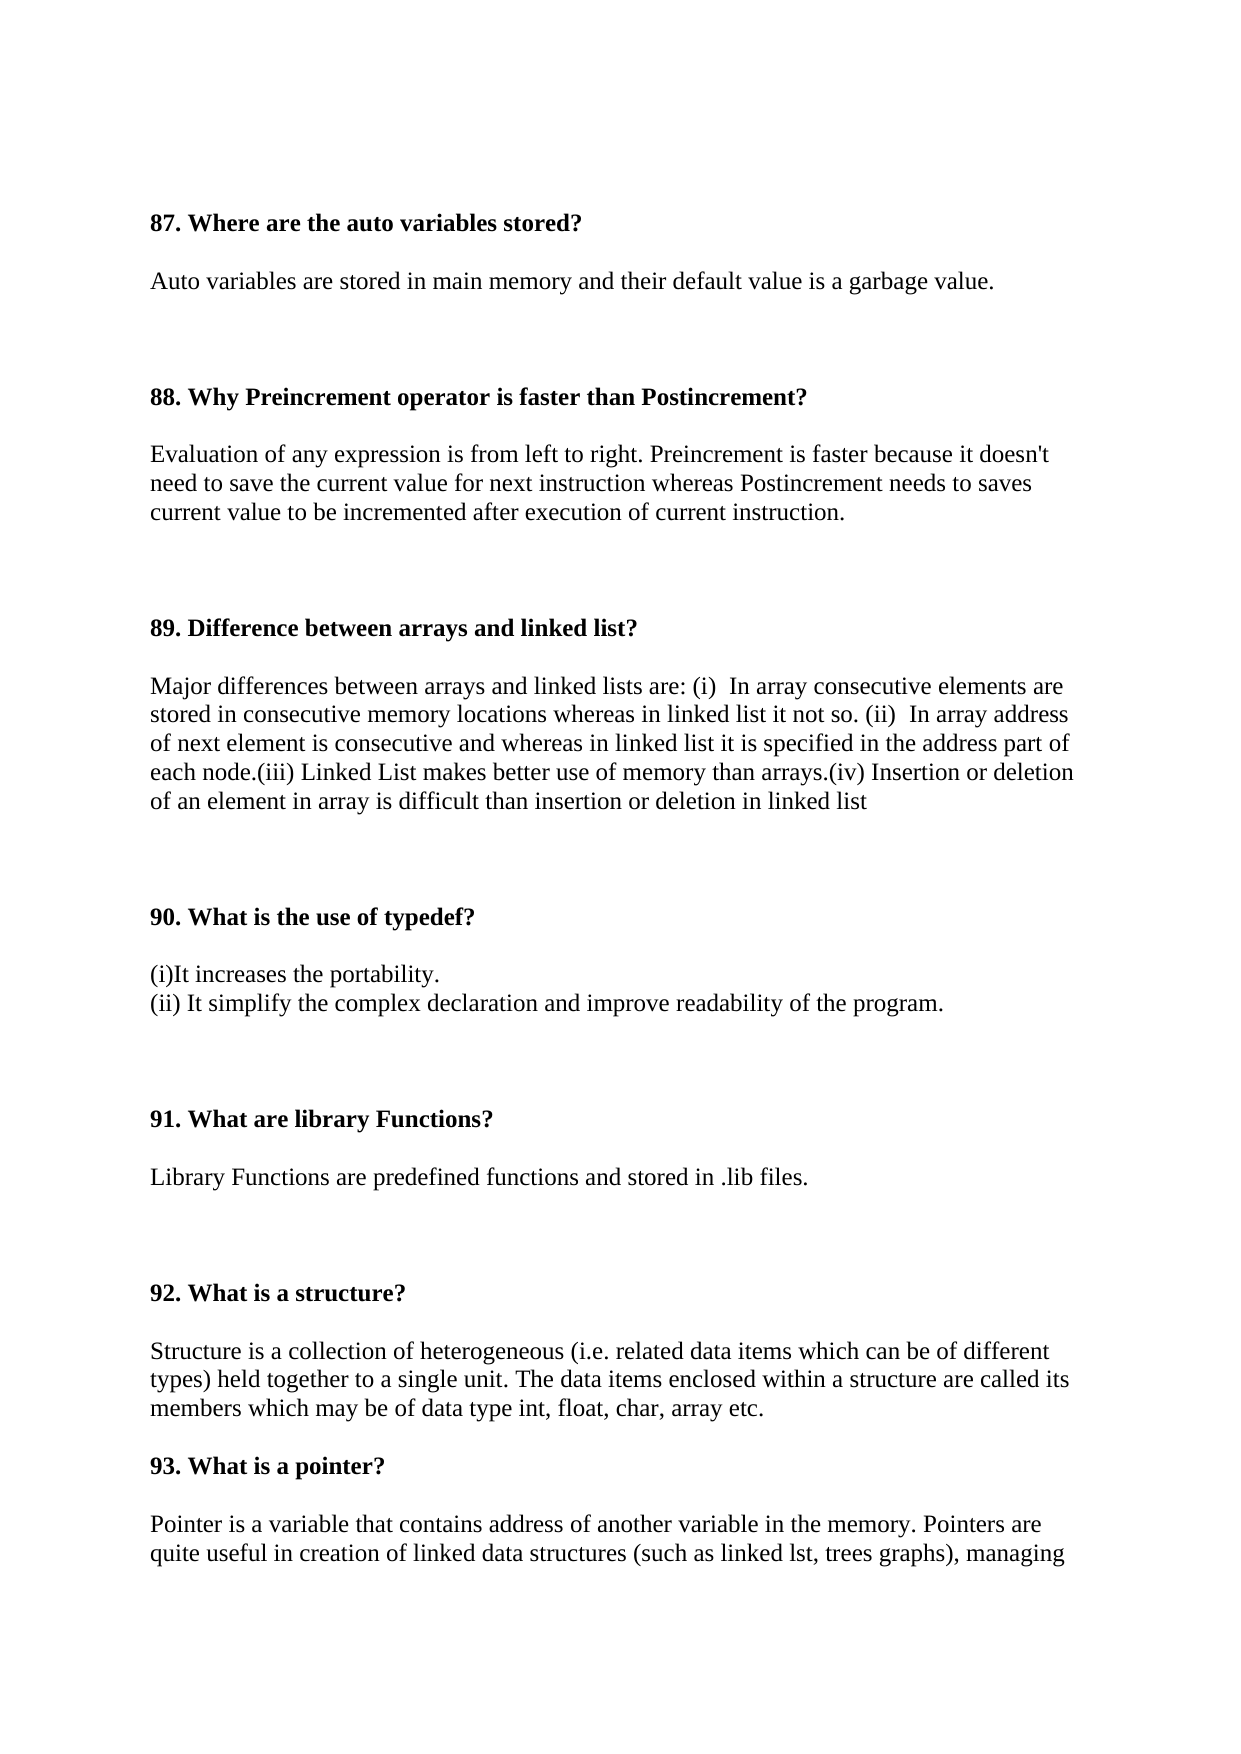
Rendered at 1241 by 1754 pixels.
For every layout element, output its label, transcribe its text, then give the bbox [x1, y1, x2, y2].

text Structure is a collection of heterogeneous (i.e. related data items which can be of different types) held together to a single unit. The data items enclosed within a structure are called its members which may be of data type int, float, char, array etc. [150, 1336, 1090, 1422]
text 89. Difference between arrays and linked list? [150, 613, 1090, 642]
text Evaluation of any expression is from left to right. Preincrement is faster because it doesn't need to save the current value for next instruction whereas Postincrement needs to saves current value to be incremented after execution of current instruction. [150, 439, 1090, 526]
text 92. What is a structure? [150, 1278, 1090, 1307]
text 91. What are library Functions? [150, 1104, 1090, 1133]
text 90. What is the use of typedef? [150, 902, 1090, 930]
text (i)It increases the portability. (ii) It simplify the complex declaration and improve readability of the program. [150, 959, 1090, 1017]
text Library Functions are predefined functions and stored in .lib files. [150, 1162, 1090, 1191]
text 93. What is a pointer? [150, 1451, 1090, 1480]
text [150, 1509, 1090, 1567]
text Major differences between arrays and linked lists are: (i) In array consecutive elements are stored in consecutive memory locations whereas in linked list it not so. (ii) In array address of next element is consecutive and whereas in linked list it is specified in the address part of each node.(iii) Linked List makes better use of memory than arrays.(iv) Insertion or deletion of an element in array is difficult than insertion or deletion in linked list [150, 671, 1090, 814]
text 87. Where are the auto variables stored? [150, 208, 1090, 237]
text 88. Why Preincrement operator is faster than Postincrement? [150, 382, 1090, 410]
text Auto variables are stored in main memory and their default value is a garbage value. [150, 266, 1090, 294]
